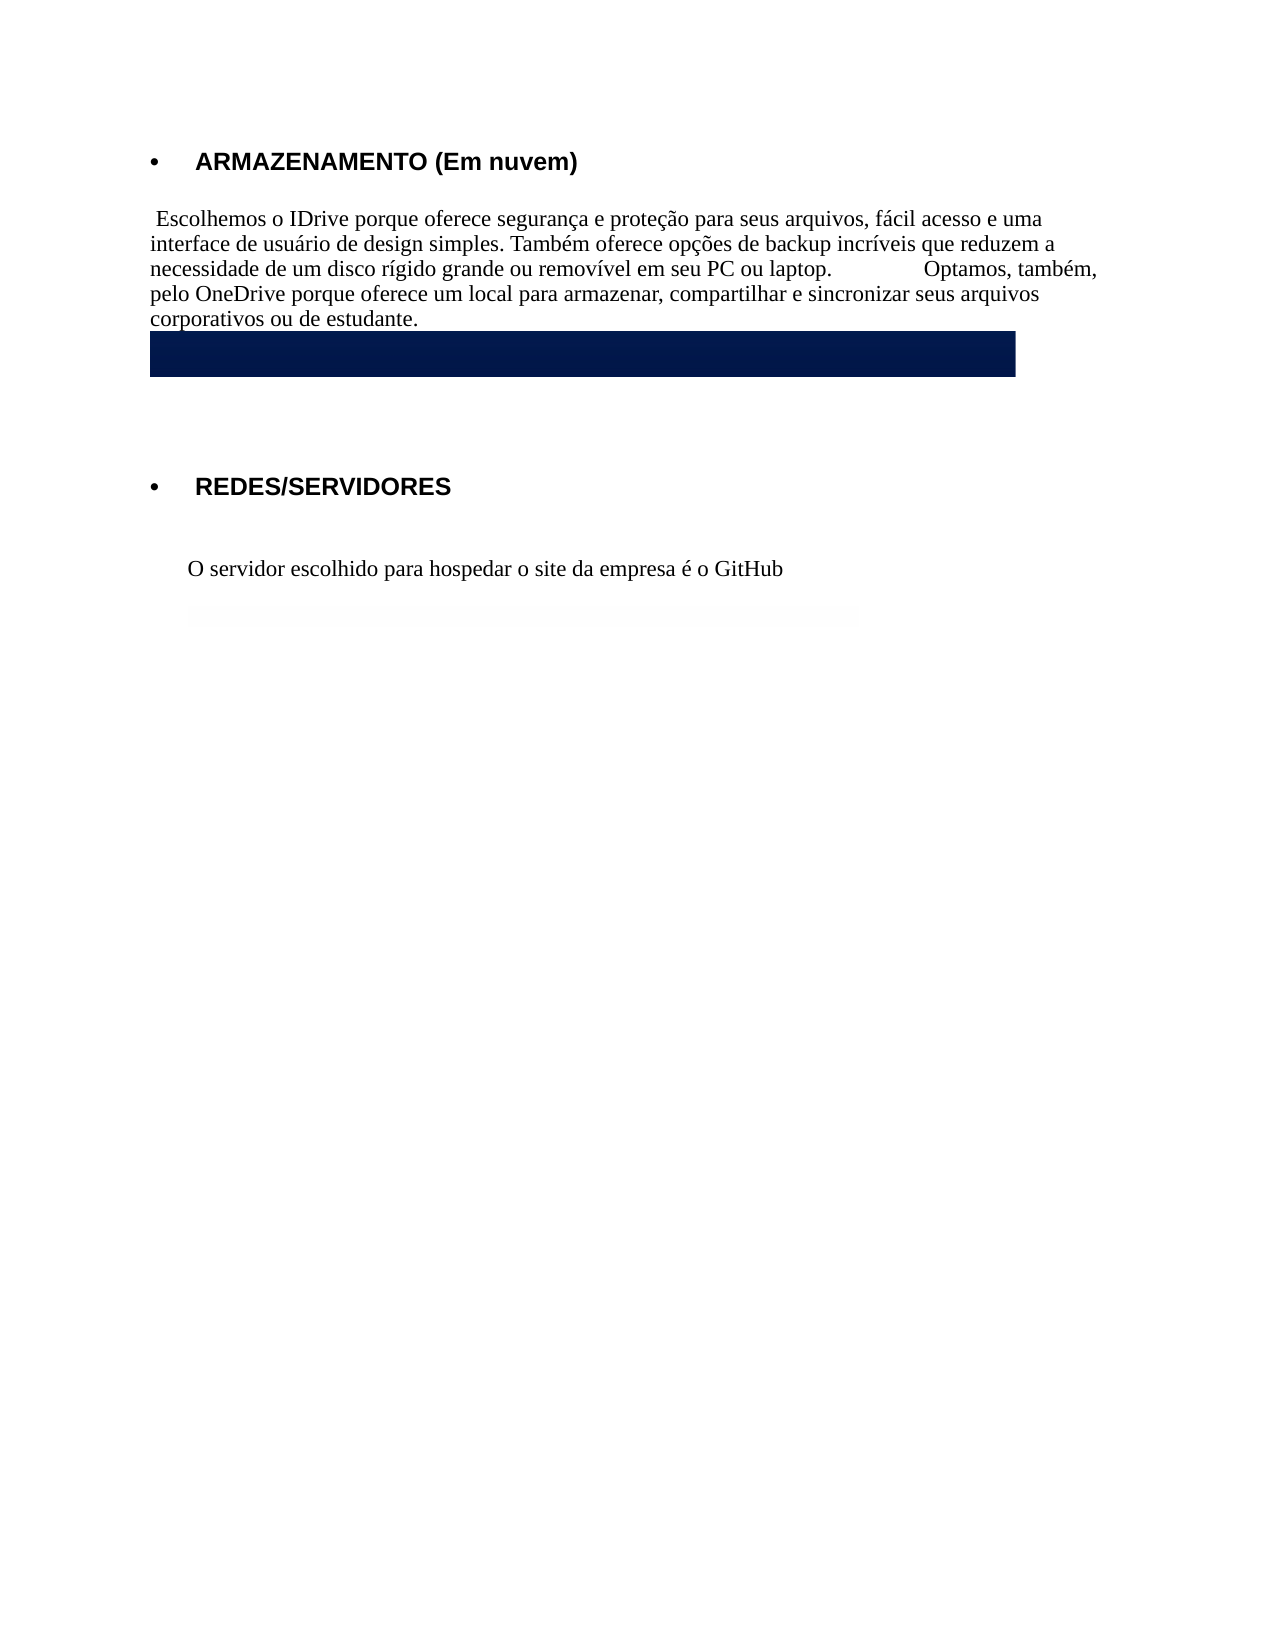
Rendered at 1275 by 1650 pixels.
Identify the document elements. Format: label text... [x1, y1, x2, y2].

list ARMAZENAMENTO (Em nuvem) [150, 150, 1125, 175]
text Escolhemos o IDrive porque oferece segurança e proteção para seus arquivos, fácil acesso e uma interface de usuário de design simples. Também oferece opções de backup incríveis que reduzem a necessidade de um disco rígido grande ou removível em seu PC ou laptop. Optamos, também, pelo OneDrive porque oferece um local para armazenar, compartilhar e sincronizar seus arquivos corporativos ou de estudante. [150, 206, 1125, 331]
text O servidor escolhido para hospedar o site da empresa é o GitHub [187, 556, 1125, 581]
list REDES/SERVIDORES [150, 475, 1125, 500]
